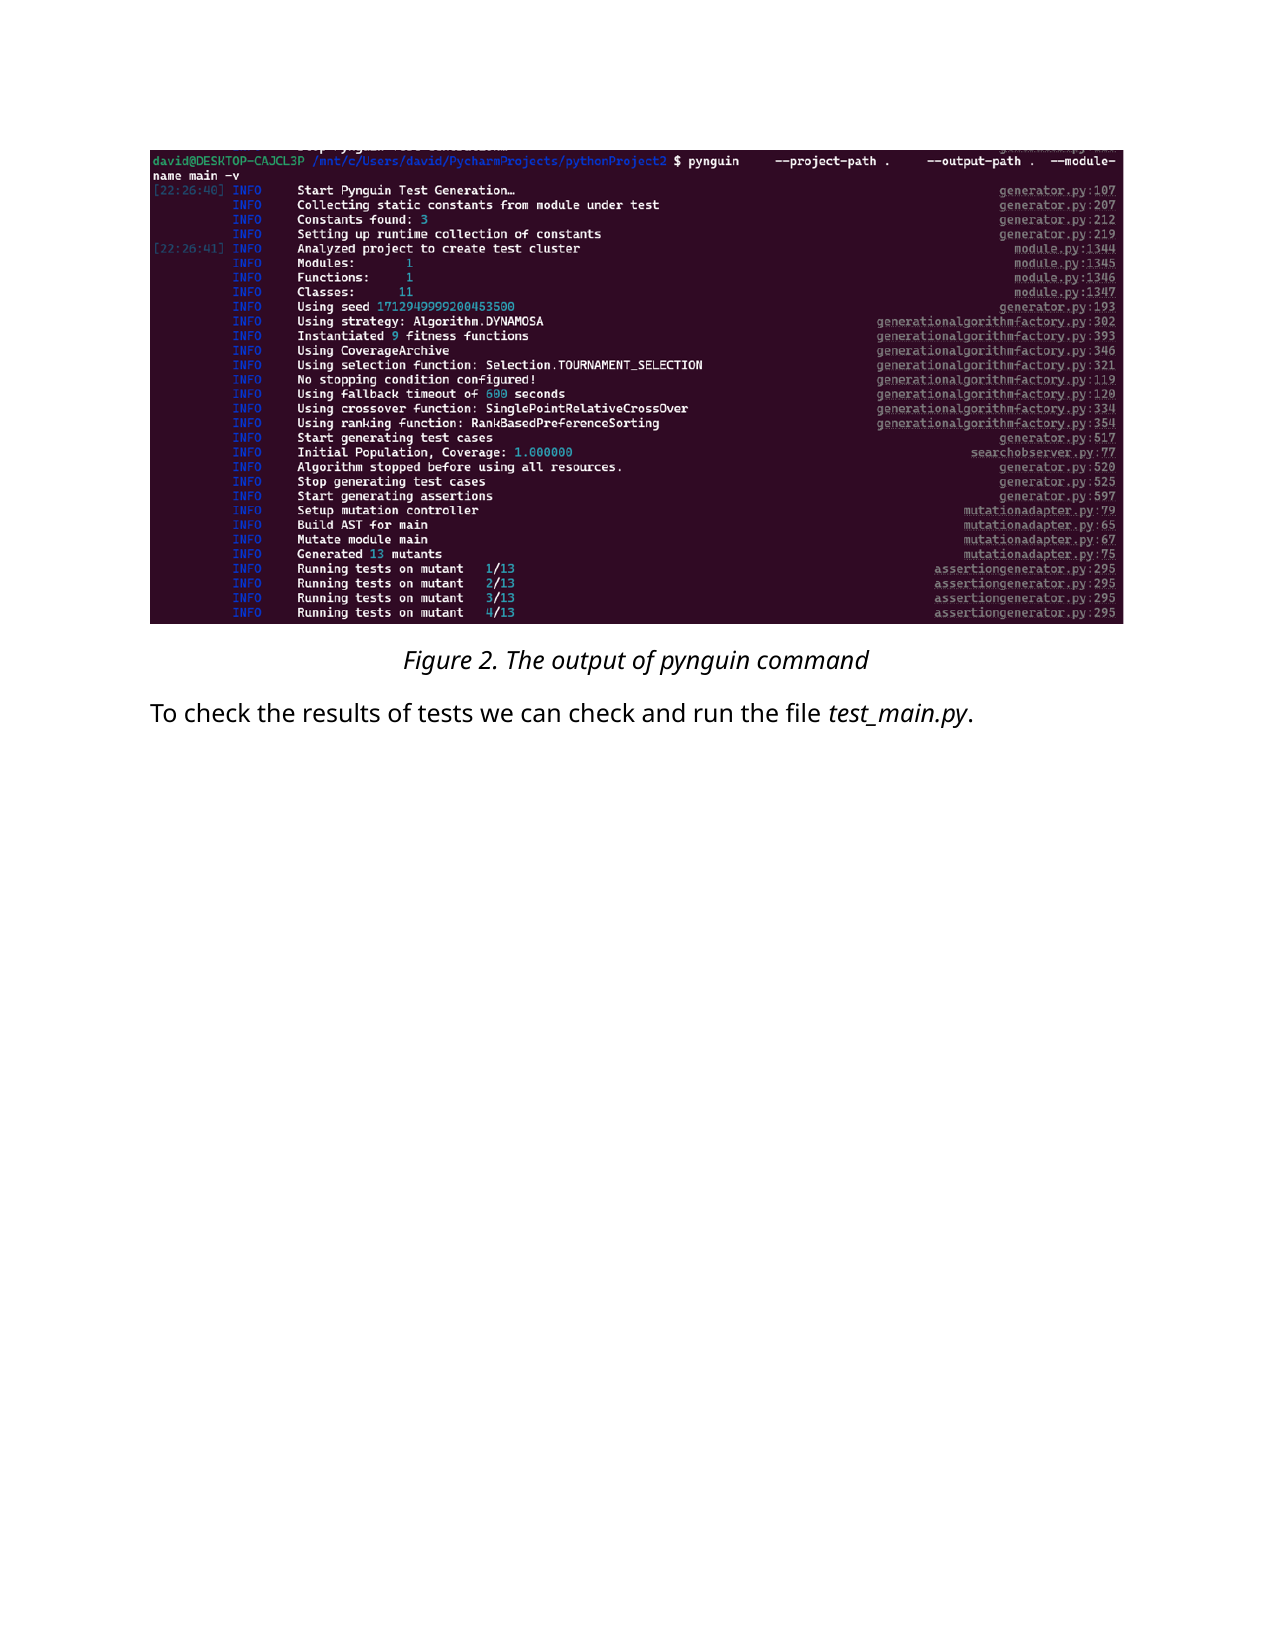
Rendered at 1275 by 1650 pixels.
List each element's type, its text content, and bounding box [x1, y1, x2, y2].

text To check the results of tests we can check and run the file test_main.py. [150, 696, 1125, 730]
text Figure 2. The output of pynguin command [150, 643, 1125, 677]
picture [150, 150, 1124, 624]
